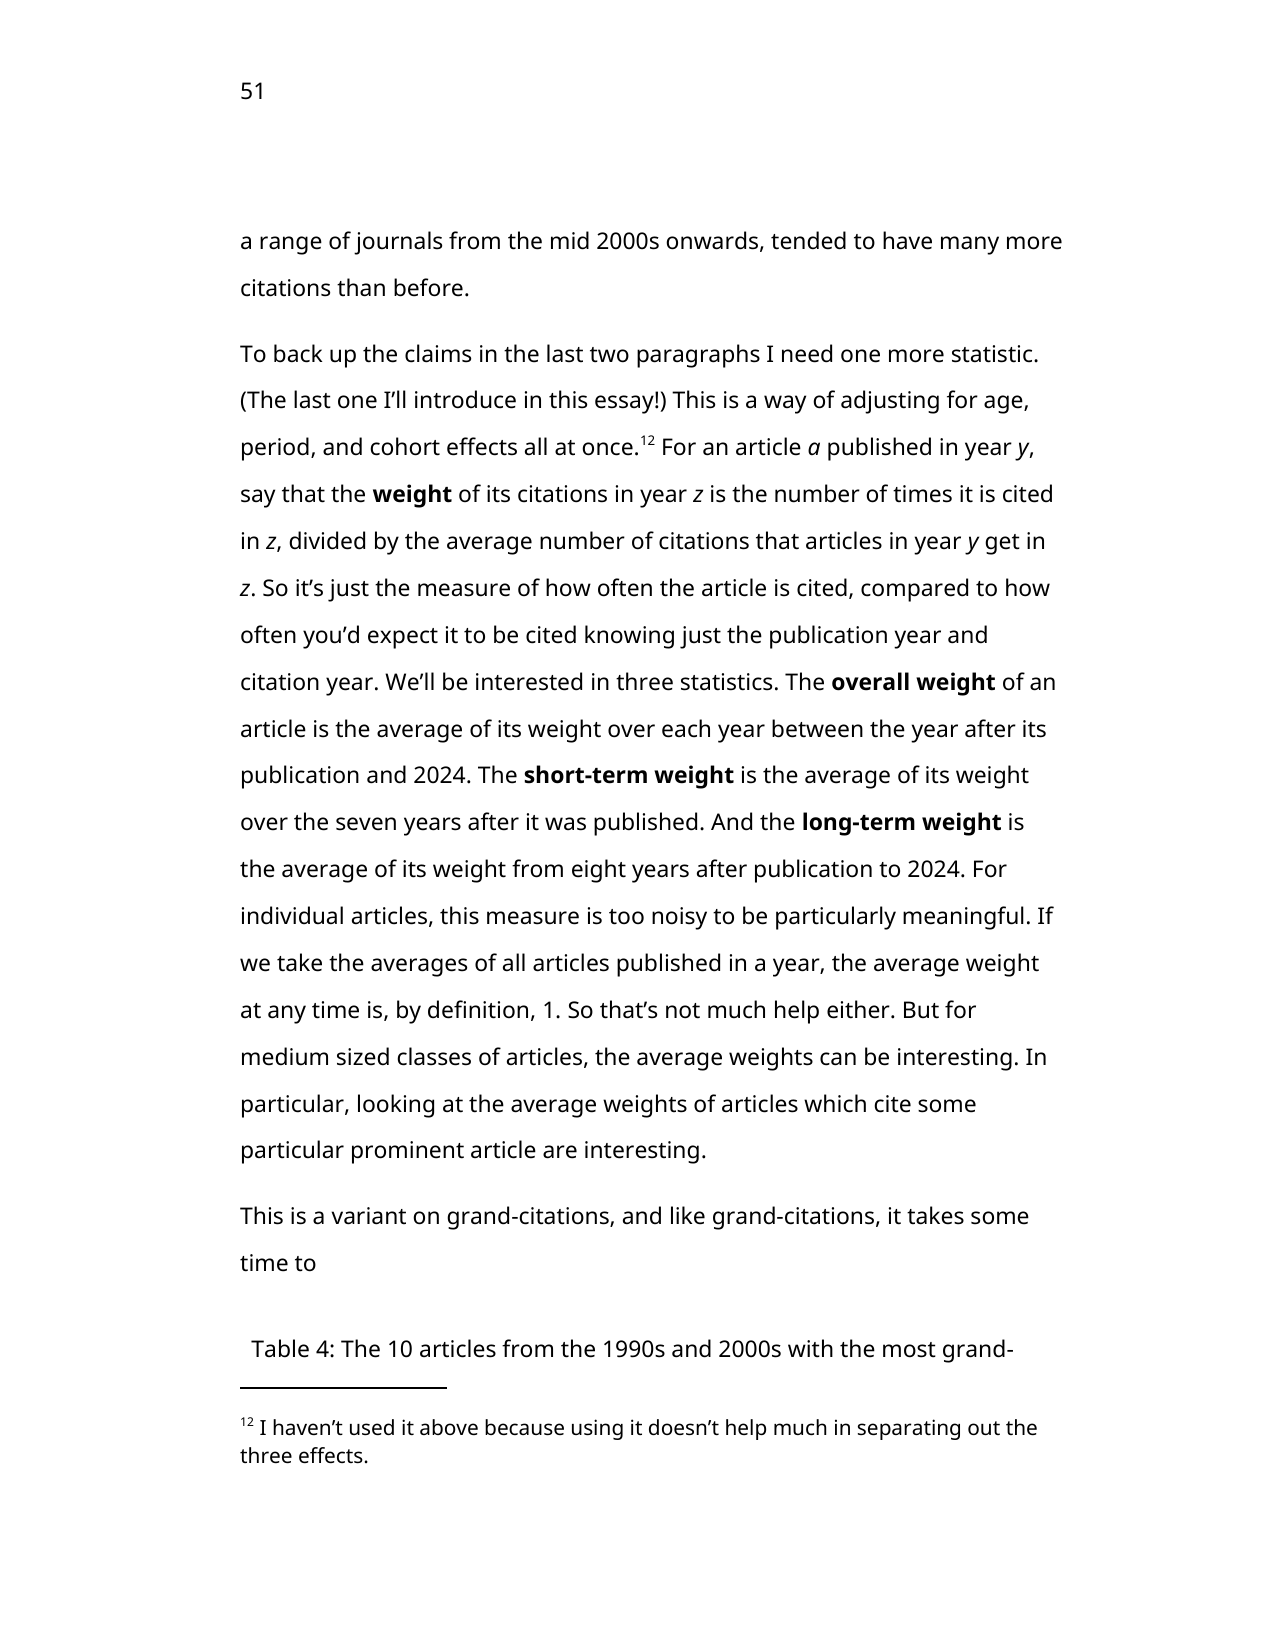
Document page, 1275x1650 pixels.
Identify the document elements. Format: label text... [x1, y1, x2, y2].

table_header Table 4: The 10 articles from the 1990s and 2000s with the most grand-citations through 2020. [240, 1313, 1065, 1364]
text To back up the claims in the last two paragraphs I need one more statistic. (The last one I’ll introduce in this essay!) This is a way of adjusting for age, period, and cohort effects all at once. For an article a published in year y, say that the weight of its citations in year z is the number of times it is cited in z, divided by the average number of citations that articles in year y get in z. So it’s just the measure of how often the article is cited, compared to how often you’d expect it to be cited knowing just the publication year and citation year. We’ll be interested in three statistics. The overall weight of an article is the average of its weight over each year between the year after its publication and 2024. The short-term weight is the average of its weight over the seven years after it was published. And the long-term weight is the average of its weight from eight years after publication to 2024. For individual articles, this measure is too noisy to be particularly meaningful. If we take the averages of all articles published in a year, the average weight at any time is, by definition, 1. So that’s not much help either. But for medium sized classes of articles, the average weights can be interesting. In particular, looking at the average weights of articles which cite some particular prominent article are interesting. [240, 337, 1065, 1166]
text This is a variant on grand-citations, and like grand-citations, it takes some time to [240, 1200, 1065, 1278]
